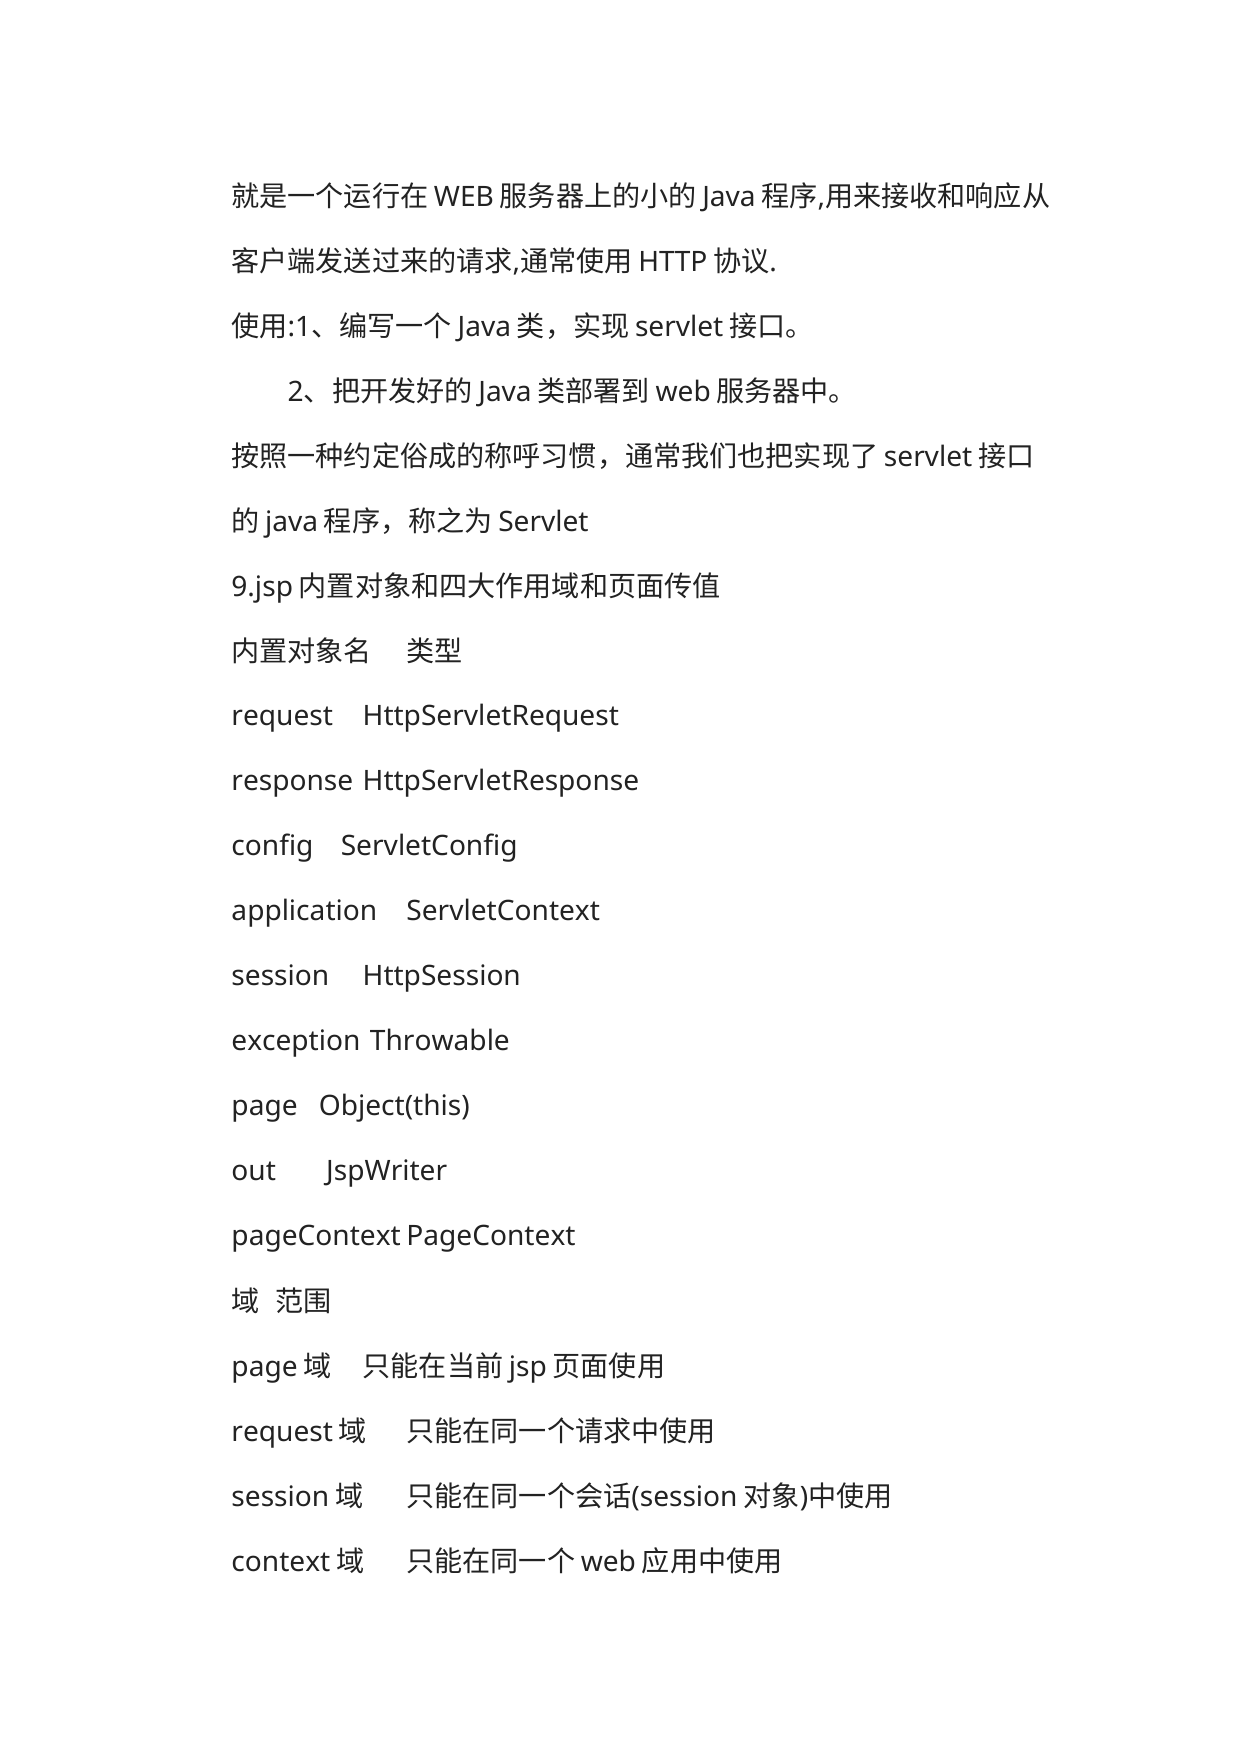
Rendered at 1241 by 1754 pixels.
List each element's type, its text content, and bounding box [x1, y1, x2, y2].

text 内置对象名 类型 [231, 617, 1053, 682]
text 使用:1、编写一个Java类，实现servlet接口。 [231, 292, 1053, 357]
text page域 只能在当前jsp页面使用 [231, 1332, 1053, 1397]
text response HttpServletResponse [231, 747, 1053, 812]
text page Object(this) [231, 1072, 1053, 1137]
text session HttpSession [231, 942, 1053, 1007]
text 9.jsp内置对象和四大作用域和页面传值 [231, 552, 1053, 617]
text exception Throwable [231, 1007, 1053, 1072]
text 2、把开发好的Java类部署到web服务器中。 [231, 357, 1053, 422]
text session域 只能在同一个会话(session对象)中使用 [231, 1462, 1053, 1527]
text 域 范围 [231, 1267, 1053, 1332]
text config ServletConfig [231, 812, 1053, 877]
text 按照一种约定俗成的称呼习惯，通常我们也把实现了servlet接口的java程序，称之为Servlet [231, 422, 1053, 552]
text request HttpServletRequest [231, 682, 1053, 747]
text application ServletContext [231, 877, 1053, 942]
text out JspWriter [231, 1137, 1053, 1202]
text 就是一个运行在WEB服务器上的小的Java程序,用来接收和响应从客户端发送过来的请求,通常使用HTTP协议. [231, 162, 1053, 292]
text context域 只能在同一个web应用中使用 [231, 1527, 1053, 1592]
text request域 只能在同一个请求中使用 [231, 1397, 1053, 1462]
text pageContext PageContext [231, 1202, 1053, 1267]
